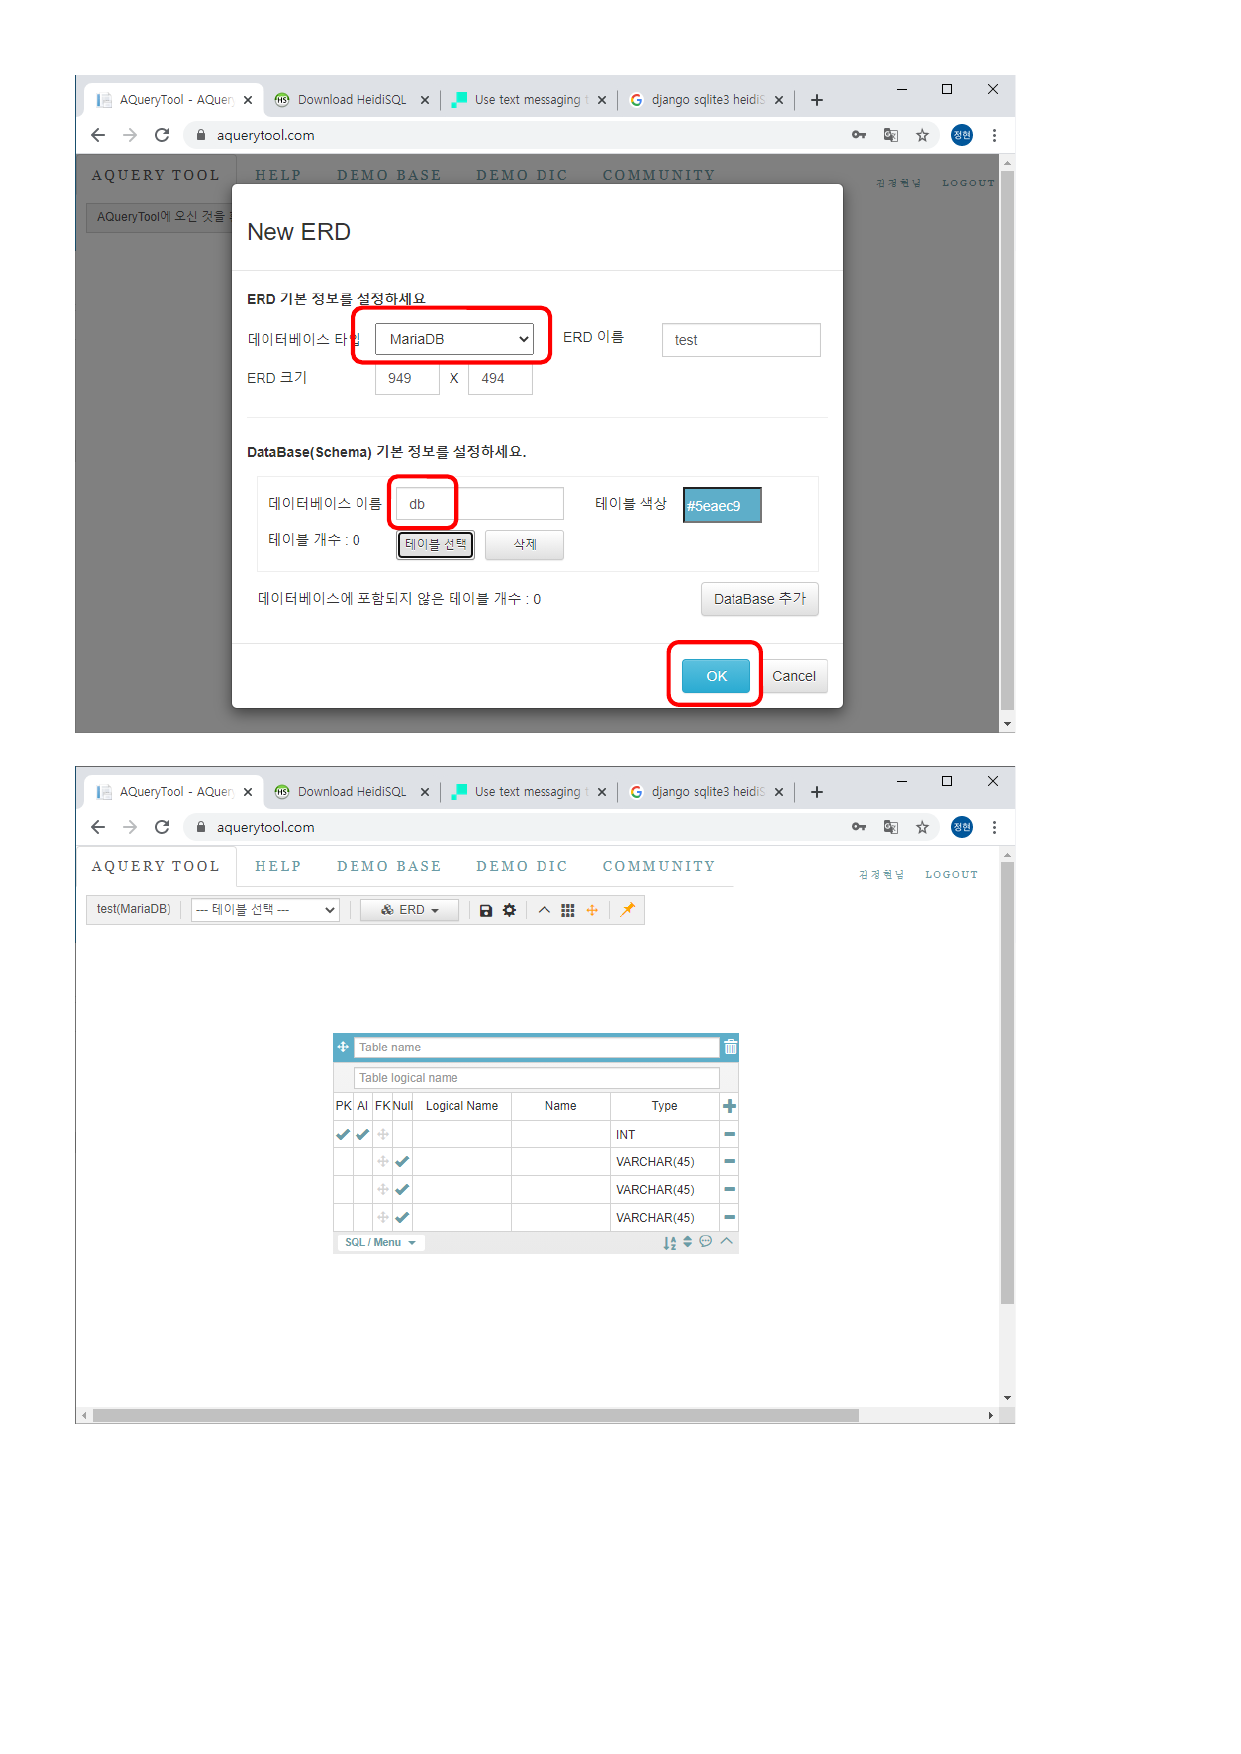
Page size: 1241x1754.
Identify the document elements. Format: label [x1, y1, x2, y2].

picture [75, 75, 1016, 733]
picture [75, 766, 1016, 1424]
